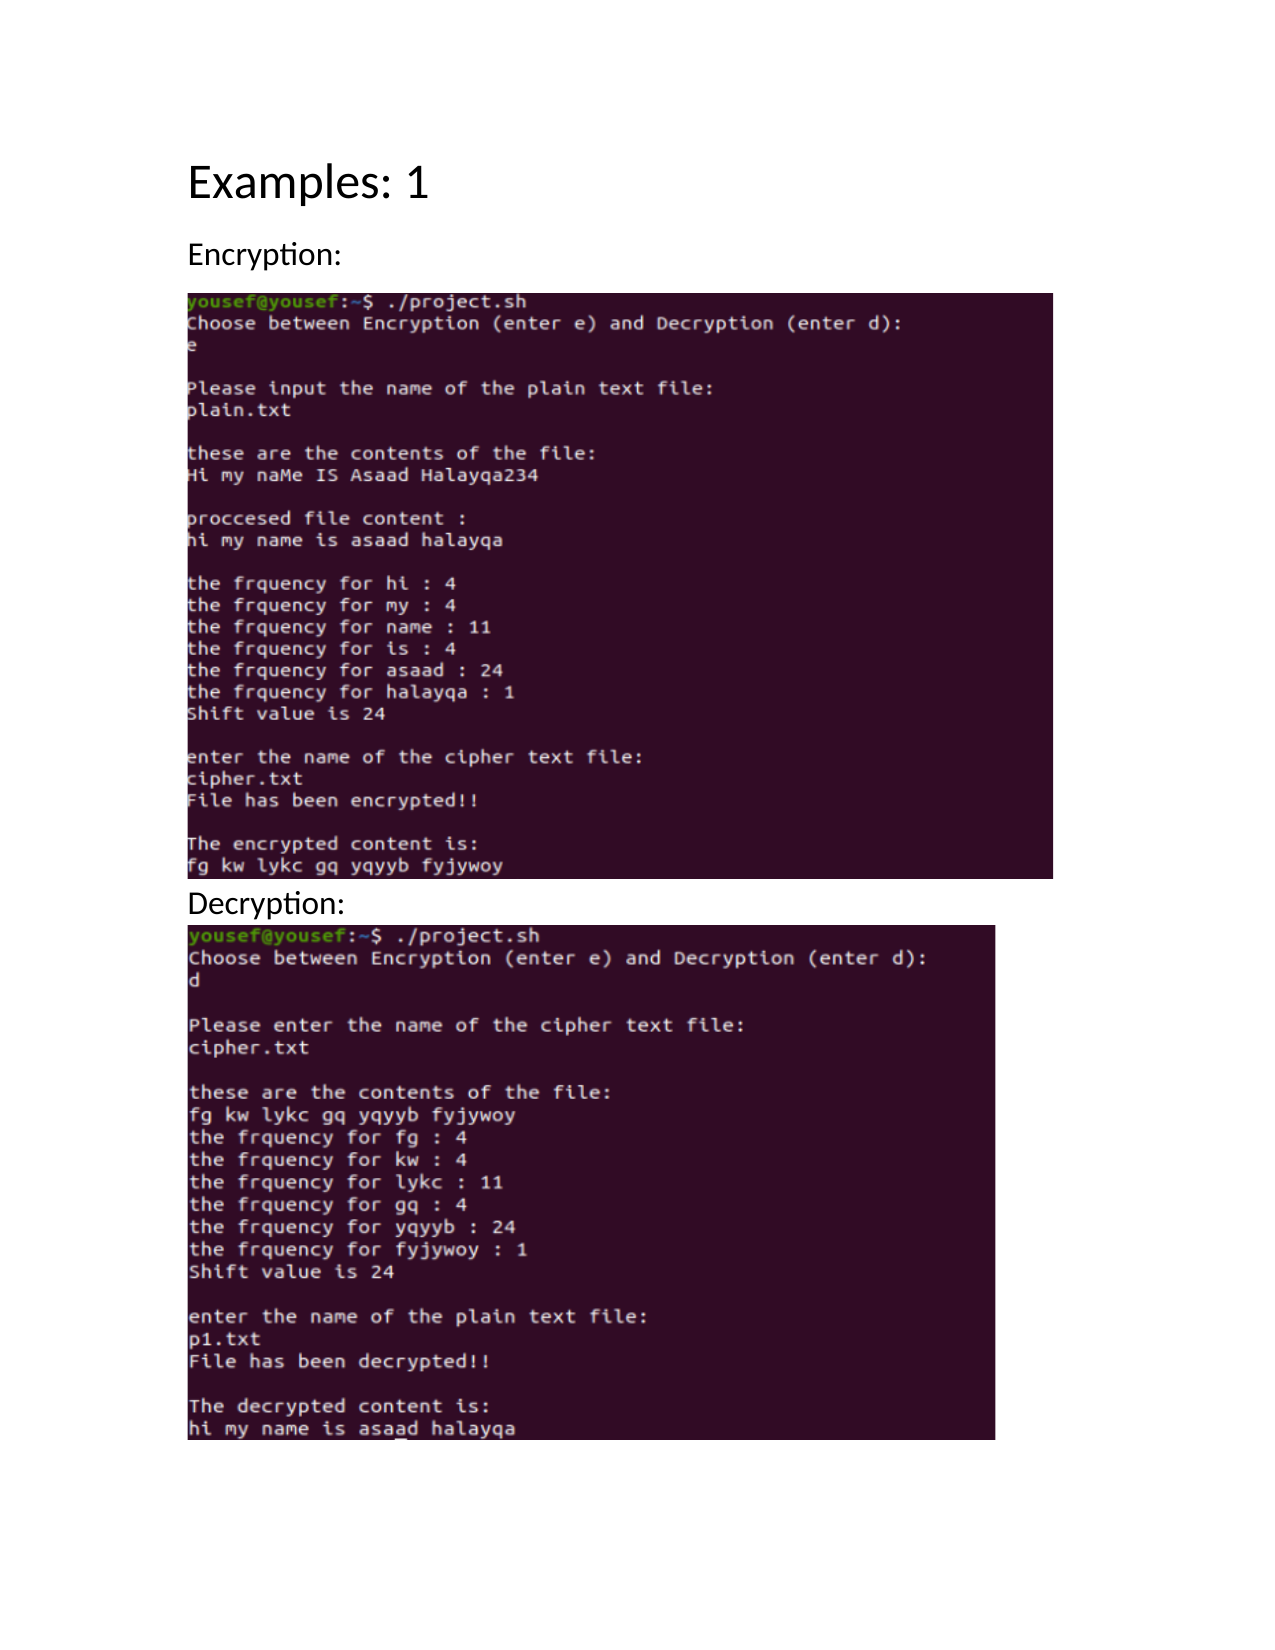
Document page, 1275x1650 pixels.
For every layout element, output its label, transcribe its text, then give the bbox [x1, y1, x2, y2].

text Decryption: [187, 293, 1125, 1439]
text Encryption: [187, 232, 1125, 273]
text Examples: 1 [187, 150, 1125, 211]
